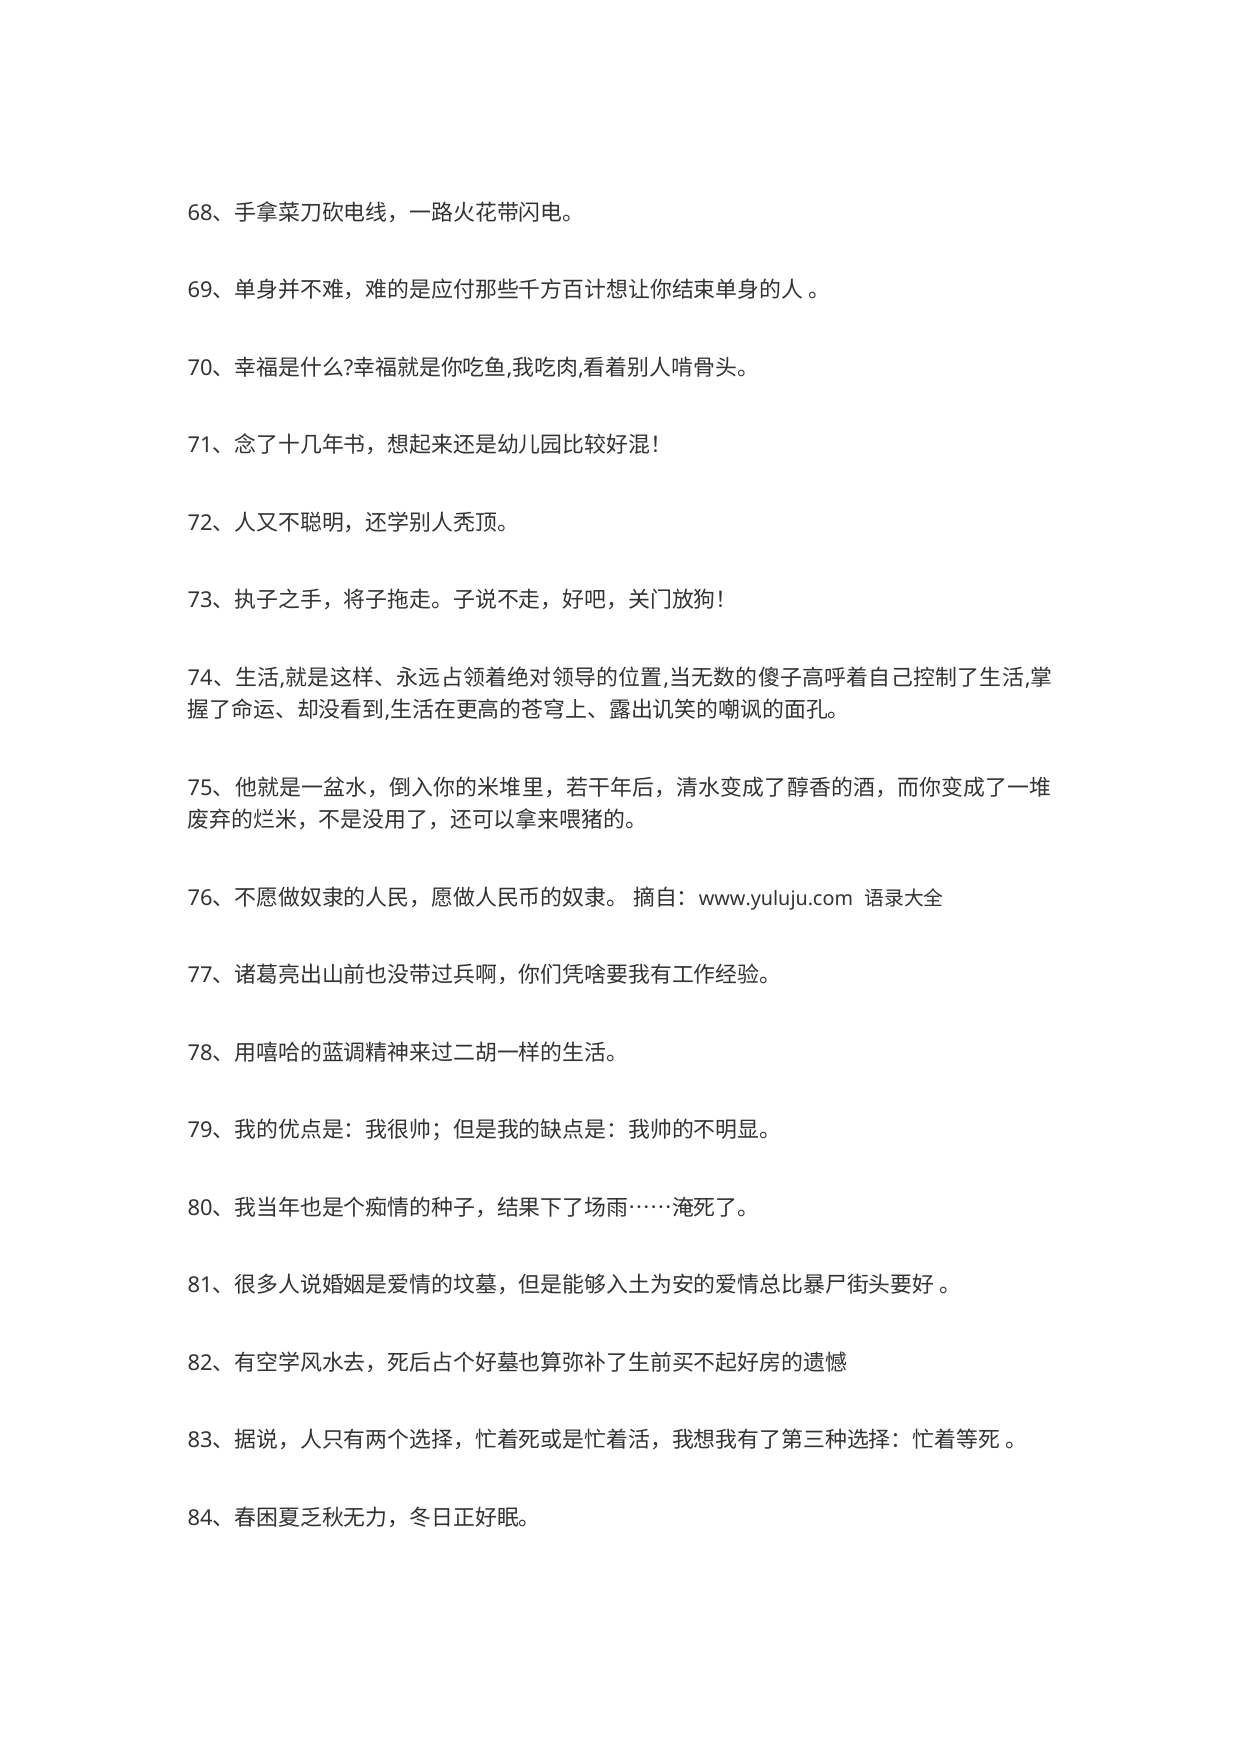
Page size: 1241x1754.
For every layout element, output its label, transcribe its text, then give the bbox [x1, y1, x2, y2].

text 69、单身并不难，难的是应付那些千方百计想让你结束单身的人 。 [187, 239, 1053, 304]
text 80、我当年也是个痴情的种子，结果下了场雨……淹死了。 [187, 1157, 1053, 1222]
text 84、春困夏乏秋无力，冬日正好眠。 [187, 1467, 1053, 1532]
text 74、生活,就是这样、永远占领着绝对领导的位置,当无数的傻子高呼着自己控制了生活,掌握了命运、却没看到,生活在更高的苍穹上、露出讥笑的嘲讽的面孔。 [187, 627, 1053, 724]
text 71、念了十几年书，想起来还是幼儿园比较好混！ [187, 394, 1053, 459]
text 83、据说，人只有两个选择，忙着死或是忙着活，我想我有了第三种选择：忙着等死 。 [187, 1389, 1053, 1454]
text 77、诸葛亮出山前也没带过兵啊，你们凭啥要我有工作经验。 [187, 924, 1053, 989]
text 70、幸福是什么?幸福就是你吃鱼,我吃肉,看着别人啃骨头。 [187, 317, 1053, 382]
text 68、手拿菜刀砍电线，一路火花带闪电。 [187, 162, 1053, 227]
text 75、他就是一盆水，倒入你的米堆里，若干年后，清水变成了醇香的酒，而你变成了一堆废弃的烂米，不是没用了，还可以拿来喂猪的。 [187, 737, 1053, 834]
text 76、不愿做奴隶的人民，愿做人民币的奴隶。 摘自：www.yuluju.com 语录大全 [187, 847, 1053, 912]
text 81、很多人说婚姻是爱情的坟墓，但是能够入土为安的爱情总比暴尸街头要好 。 [187, 1234, 1053, 1299]
text 78、用嘻哈的蓝调精神来过二胡一样的生活。 [187, 1002, 1053, 1067]
text 73、执子之手，将子拖走。子说不走，好吧，关门放狗！ [187, 549, 1053, 614]
text 72、人又不聪明，还学别人秃顶。 [187, 472, 1053, 537]
text 79、我的优点是：我很帅；但是我的缺点是：我帅的不明显。 [187, 1079, 1053, 1144]
text 82、有空学风水去，死后占个好墓也算弥补了生前买不起好房的遗憾 [187, 1312, 1053, 1377]
